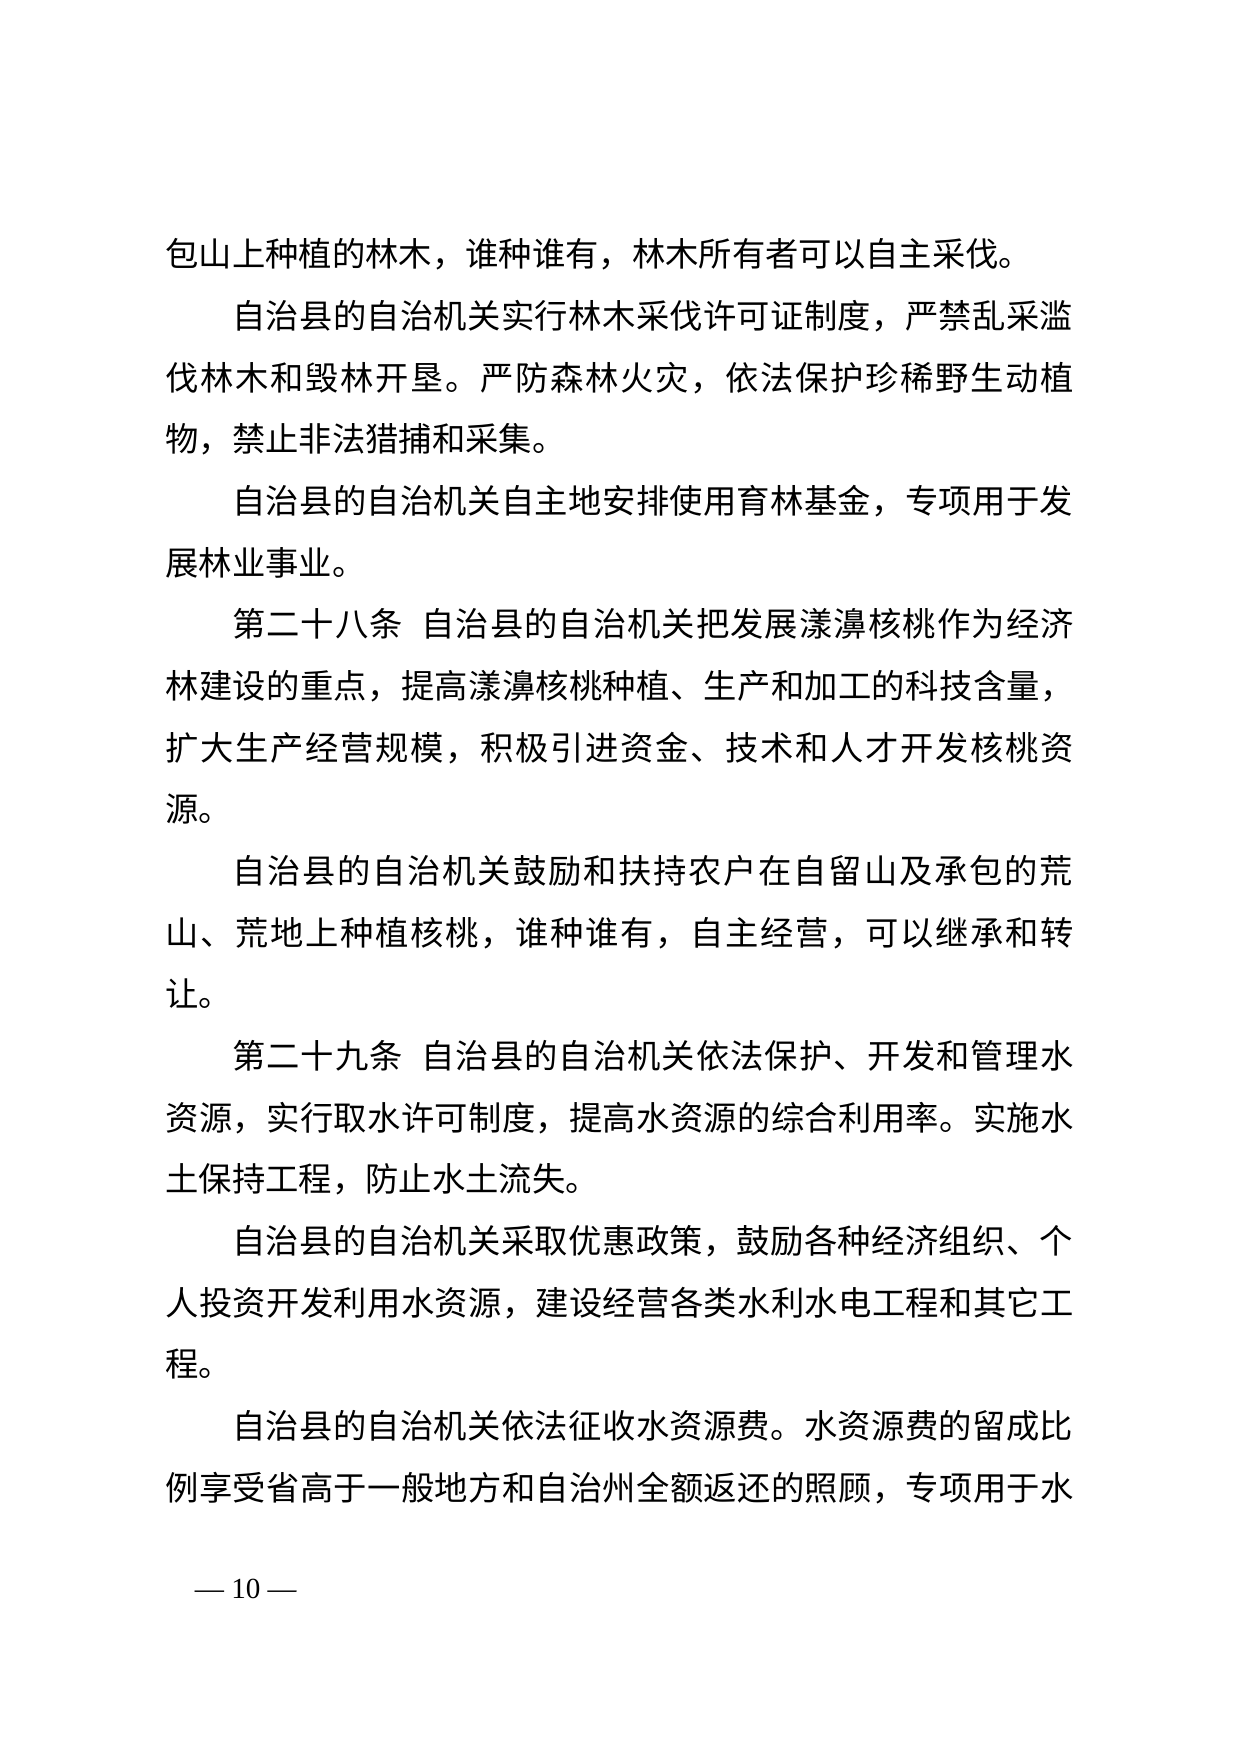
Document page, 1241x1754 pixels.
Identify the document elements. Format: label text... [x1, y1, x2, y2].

text 自治县的自治机关采取优惠政策，鼓励各种经济组织、个人投资开发利用水资源，建设经营各类水利水电工程和其它工程。 [165, 1204, 1075, 1389]
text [165, 1389, 1075, 1512]
text 自治县的自治机关自主地安排使用育林基金，专项用于发展林业事业。 [165, 464, 1075, 587]
text 第二十八条 自治县的自治机关把发展漾濞核桃作为经济林建设的重点，提高漾濞核桃种植、生产和加工的科技含量，扩大生产经营规模，积极引进资金、技术和人才开发核桃资源。 [165, 587, 1075, 834]
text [165, 217, 1075, 279]
text 自治县的自治机关鼓励和扶持农户在自留山及承包的荒山、荒地上种植核桃，谁种谁有，自主经营，可以继承和转让。 [165, 834, 1075, 1019]
text 第二十九条 自治县的自治机关依法保护、开发和管理水资源，实行取水许可制度，提高水资源的综合利用率。实施水土保持工程，防止水土流失。 [165, 1019, 1075, 1204]
text 自治县的自治机关实行林木采伐许可证制度，严禁乱采滥伐林木和毁林开垦。严防森林火灾，依法保护珍稀野生动植物，禁止非法猎捕和采集。 [165, 279, 1075, 464]
